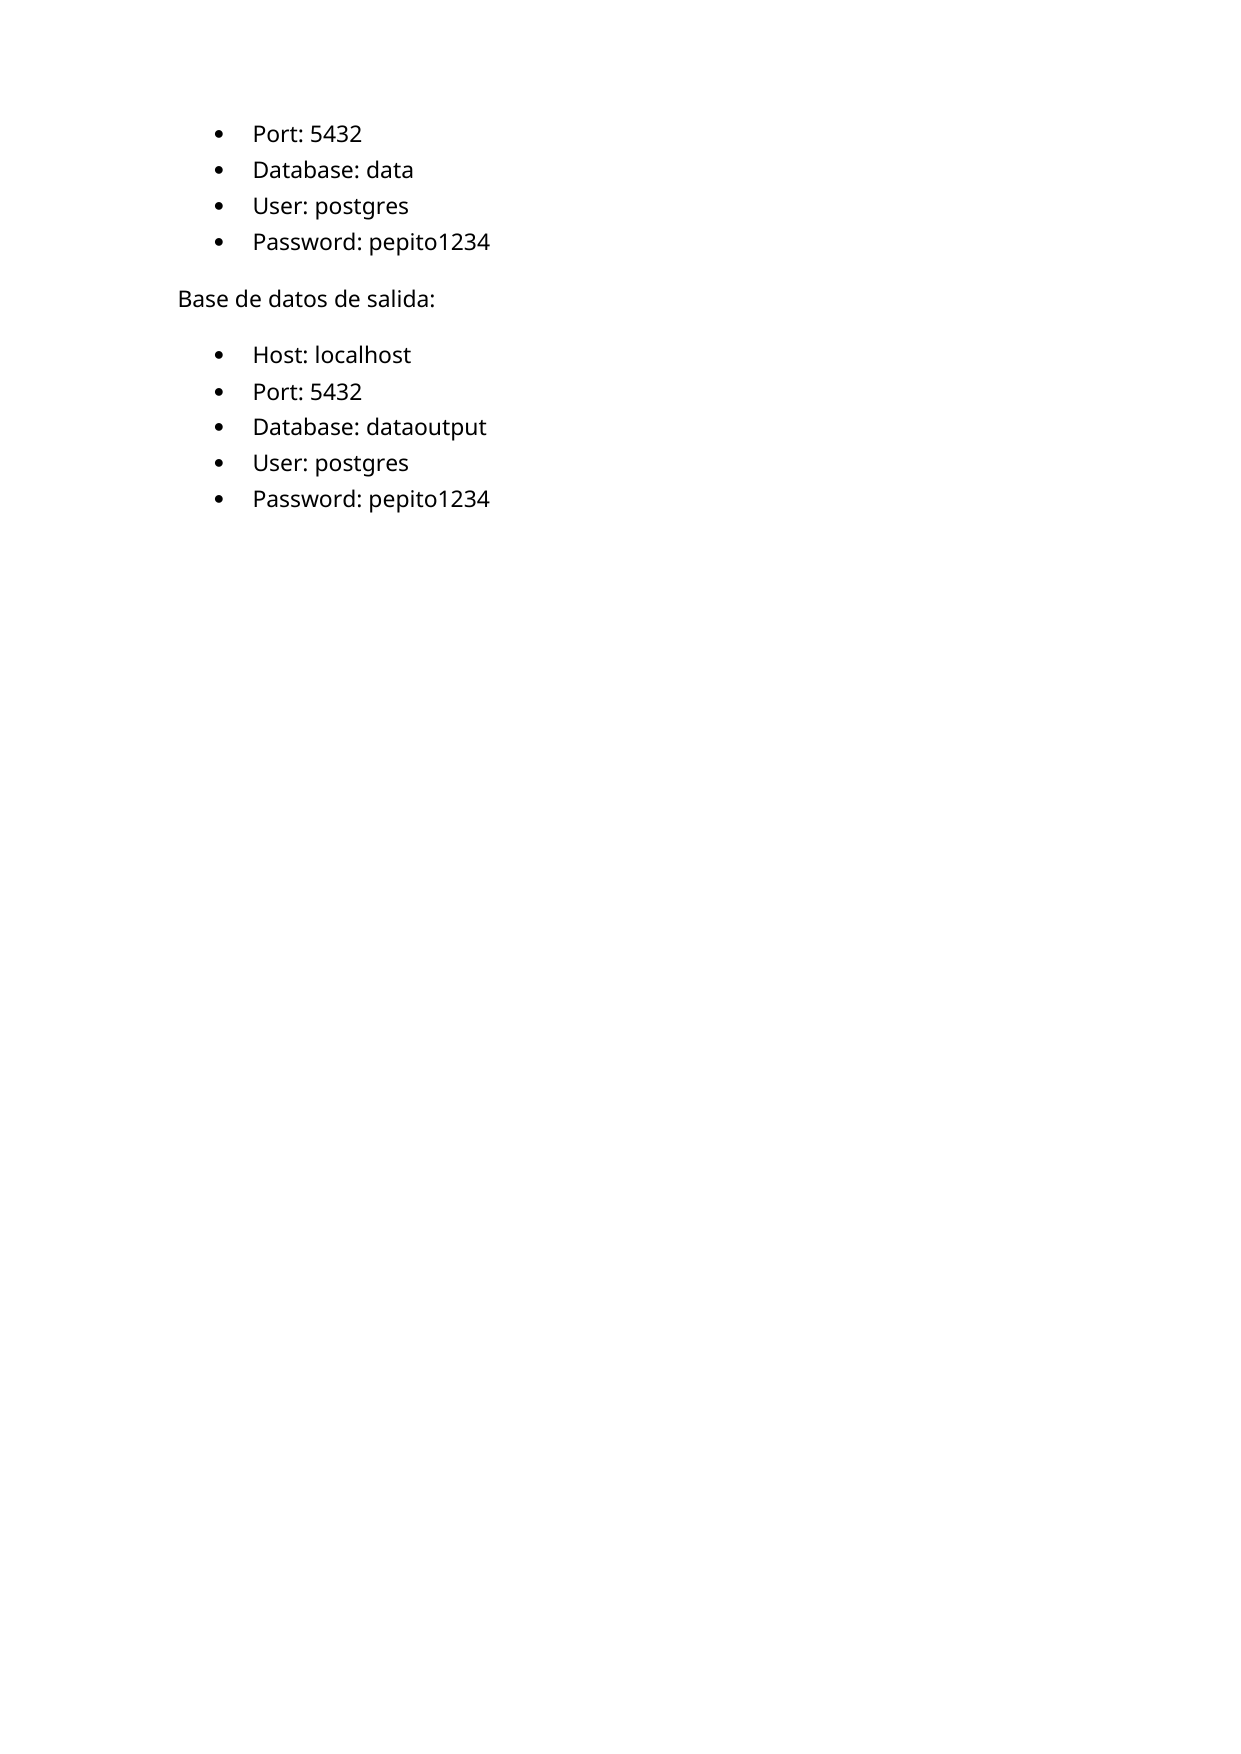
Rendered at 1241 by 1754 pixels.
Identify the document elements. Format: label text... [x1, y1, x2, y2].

list Password: pepito1234 [215, 483, 1063, 514]
list Port: 5432 [215, 118, 1063, 149]
list Host: localhost [215, 339, 1063, 371]
list User: postgres [215, 190, 1063, 221]
list Password: pepito1234 [215, 226, 1063, 257]
list Database: data [215, 154, 1063, 185]
list Port: 5432 [215, 375, 1063, 407]
text Base de datos de salida: [177, 283, 1063, 314]
list User: postgres [215, 447, 1063, 478]
list Database: dataoutput [215, 411, 1063, 443]
